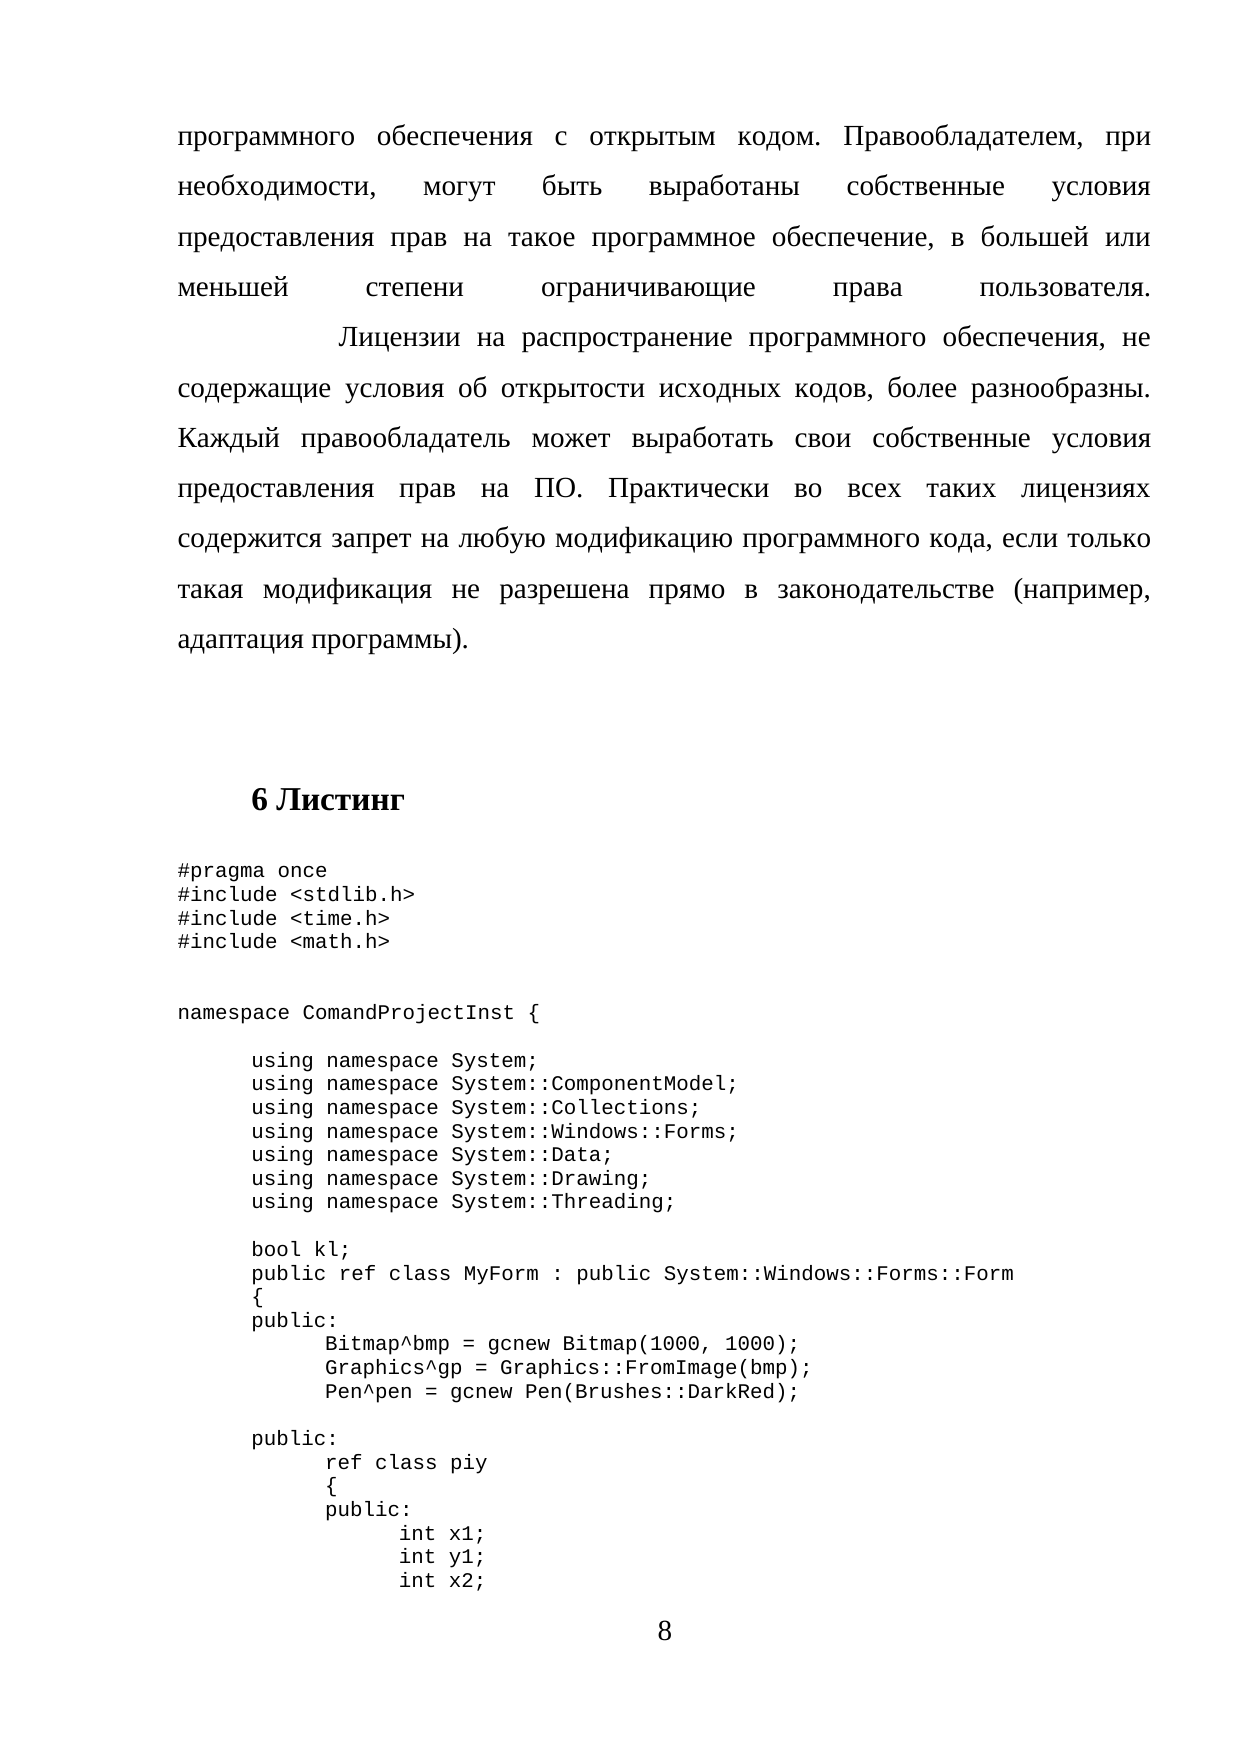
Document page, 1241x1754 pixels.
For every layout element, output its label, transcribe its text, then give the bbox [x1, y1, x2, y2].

text #include <stdlib.h> [177, 884, 1152, 908]
text public ref class MyForm : public System::Windows::Forms::Form [177, 1262, 1152, 1286]
text int x1; [177, 1523, 1152, 1546]
text namespace ComandProjectInst { [177, 1002, 1152, 1026]
text public: [177, 1499, 1152, 1523]
text using namespace System::Threading; [177, 1192, 1152, 1215]
text using namespace System::Data; [177, 1144, 1152, 1168]
text Graphics^gp = Graphics::FromImage(bmp); [177, 1357, 1152, 1381]
text { [177, 1286, 1152, 1310]
text #pragma once [177, 861, 1152, 884]
text int y1; [177, 1546, 1152, 1570]
text public: [177, 1428, 1152, 1452]
text public: [177, 1310, 1152, 1333]
text ref class piy [177, 1452, 1152, 1475]
subtitle 6 Листинг [177, 779, 1152, 818]
text using namespace System::Drawing; [177, 1168, 1152, 1192]
text bool kl; [177, 1239, 1152, 1262]
text using namespace System::Collections; [177, 1097, 1152, 1121]
text using namespace System::ComponentModel; [177, 1073, 1152, 1097]
text int x2; [177, 1570, 1152, 1593]
text using namespace System; [177, 1050, 1152, 1073]
text { [177, 1475, 1152, 1499]
text #include <time.h> [177, 908, 1152, 931]
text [177, 118, 1152, 655]
text #include <math.h> [177, 931, 1152, 955]
text Bitmap^bmp = gcnew Bitmap(1000, 1000); [177, 1333, 1152, 1357]
text using namespace System::Windows::Forms; [177, 1121, 1152, 1144]
text Pen^pen = gcnew Pen(Brushes::DarkRed); [177, 1381, 1152, 1404]
